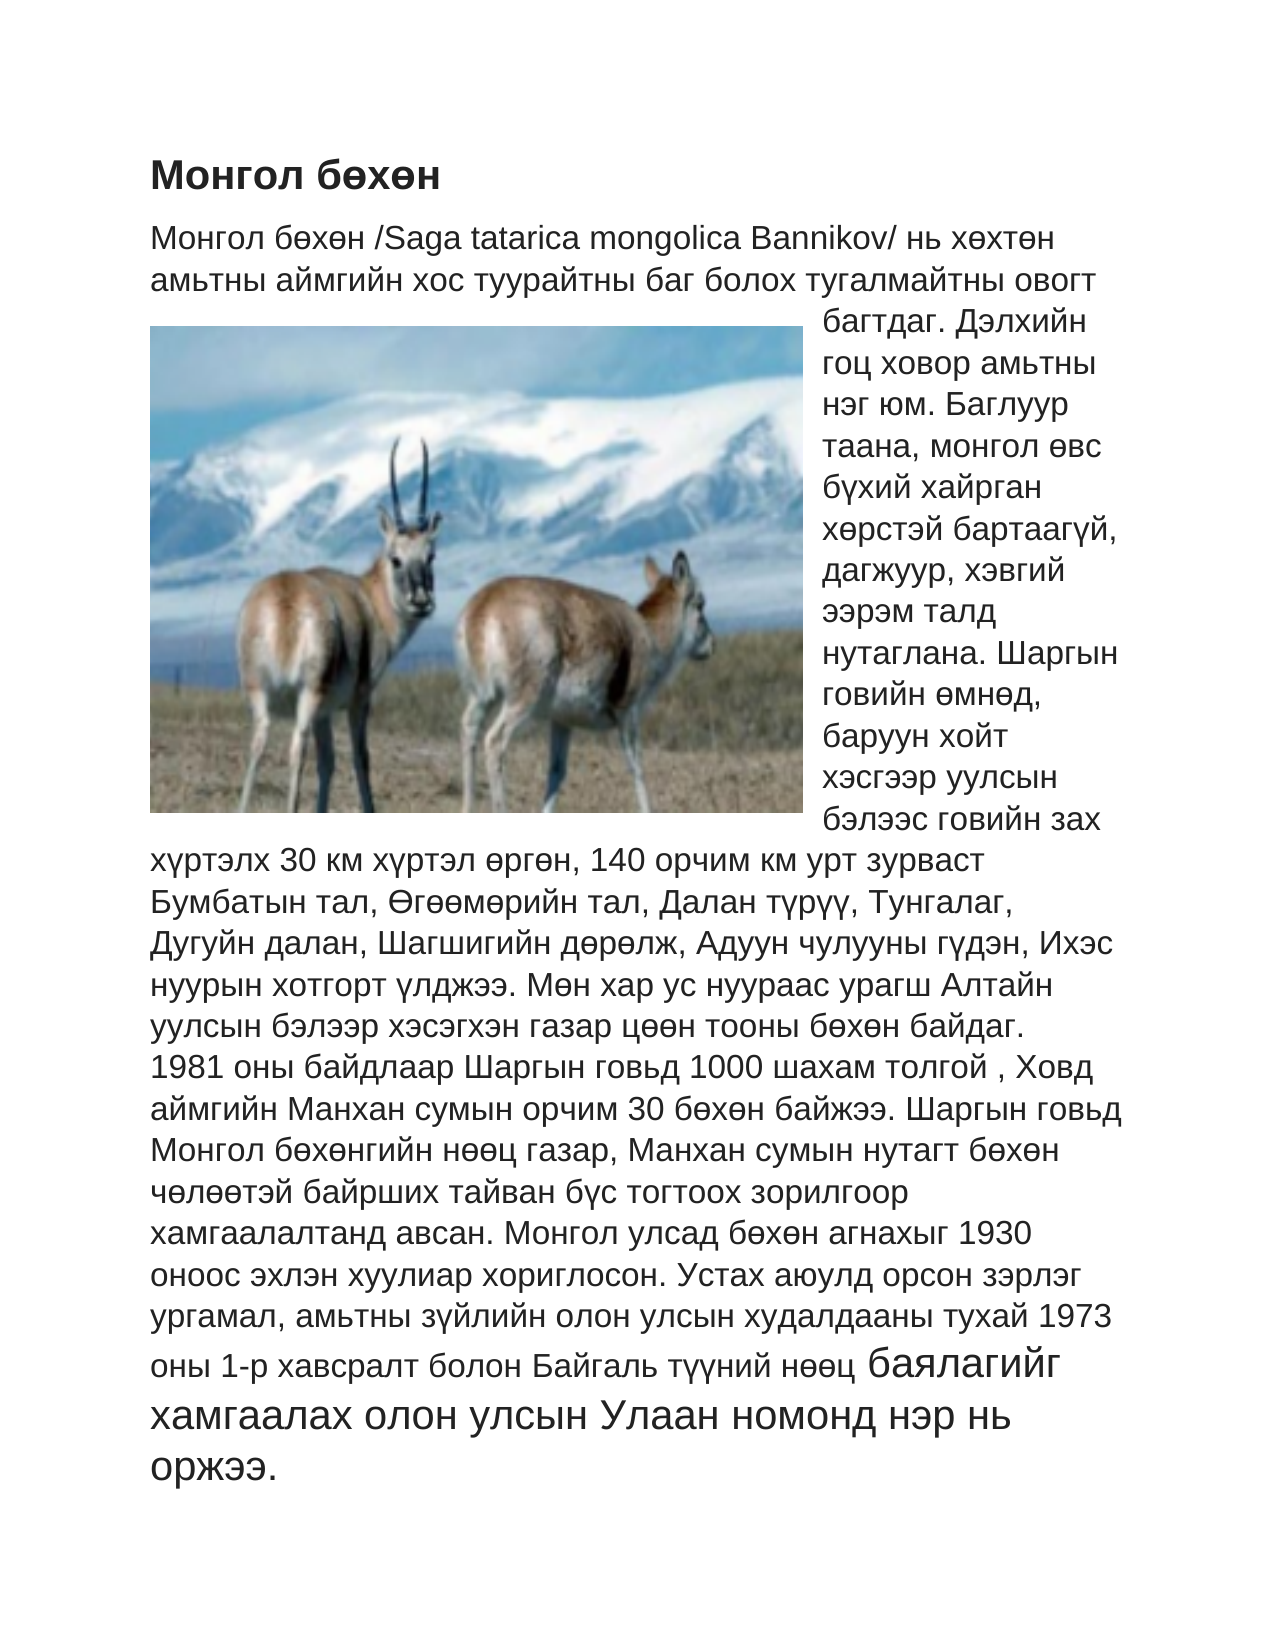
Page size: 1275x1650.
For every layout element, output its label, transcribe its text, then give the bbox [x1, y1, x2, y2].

picture [150, 326, 803, 813]
text Монгол бөхөн [150, 150, 1125, 198]
